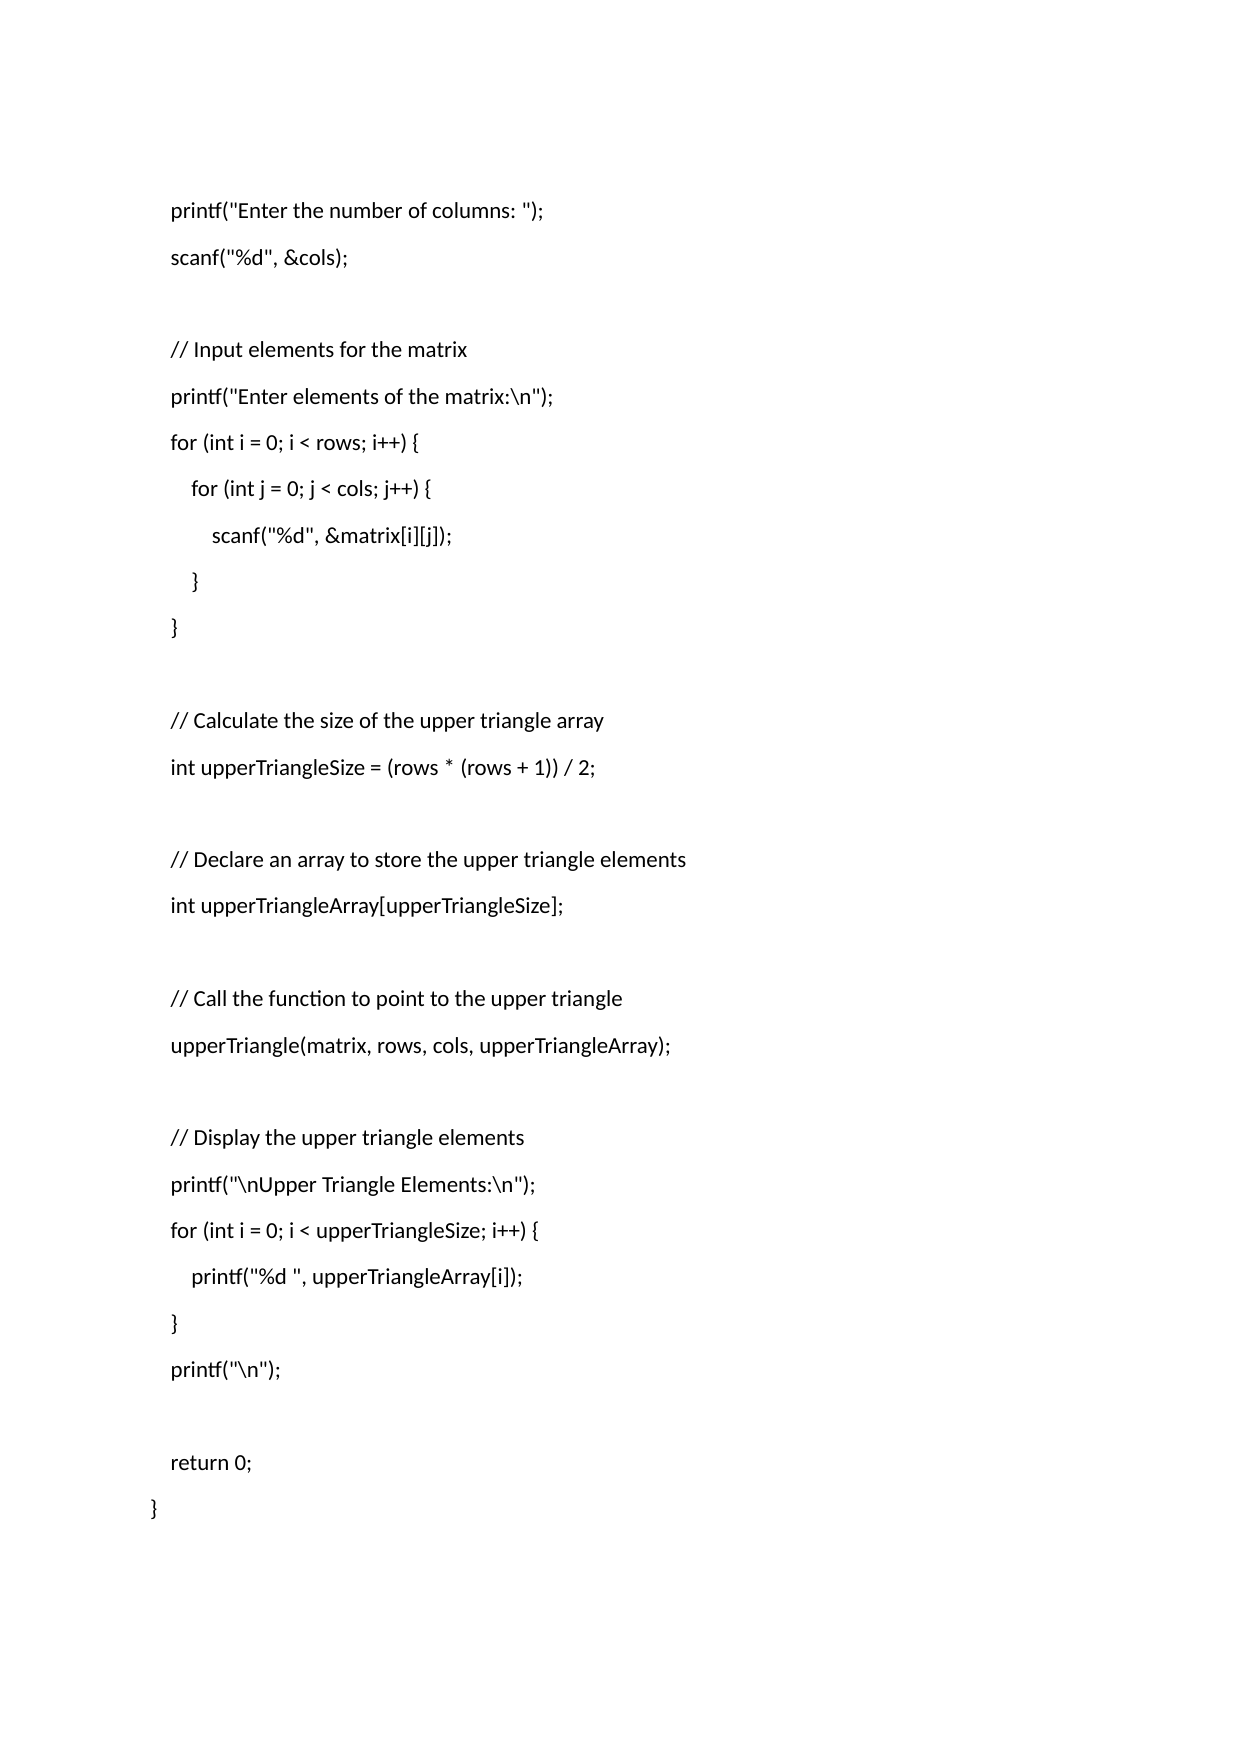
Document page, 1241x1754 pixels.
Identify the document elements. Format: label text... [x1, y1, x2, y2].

text scanf("%d", &cols); [150, 243, 1090, 271]
text // Calculate the size of the upper triangle array [150, 706, 1090, 734]
text int upperTriangleSize = (rows * (rows + 1)) / 2; [150, 753, 1090, 781]
text // Input elements for the matrix [150, 335, 1090, 363]
text upperTriangle(matrix, rows, cols, upperTriangleArray); [150, 1031, 1090, 1059]
text printf("Enter elements of the matrix:\n"); [150, 382, 1090, 410]
text } [150, 613, 1090, 642]
text // Declare an array to store the upper triangle elements [150, 845, 1090, 873]
text } [150, 1494, 1090, 1522]
text } [150, 567, 1090, 595]
text // Call the function to point to the upper triangle [150, 984, 1090, 1012]
text printf("Enter the number of columns: "); [150, 196, 1090, 224]
text printf("%d ", upperTriangleArray[i]); [150, 1262, 1090, 1291]
text printf("\n"); [150, 1355, 1090, 1383]
text // Display the upper triangle elements [150, 1123, 1090, 1151]
text printf("\nUpper Triangle Elements:\n"); [150, 1170, 1090, 1198]
text int upperTriangleArray[upperTriangleSize]; [150, 892, 1090, 920]
text scanf("%d", &matrix[i][j]); [150, 521, 1090, 549]
text for (int j = 0; j < cols; j++) { [150, 474, 1090, 502]
text for (int i = 0; i < rows; i++) { [150, 428, 1090, 456]
text for (int i = 0; i < upperTriangleSize; i++) { [150, 1216, 1090, 1244]
text return 0; [150, 1448, 1090, 1476]
text } [150, 1309, 1090, 1337]
